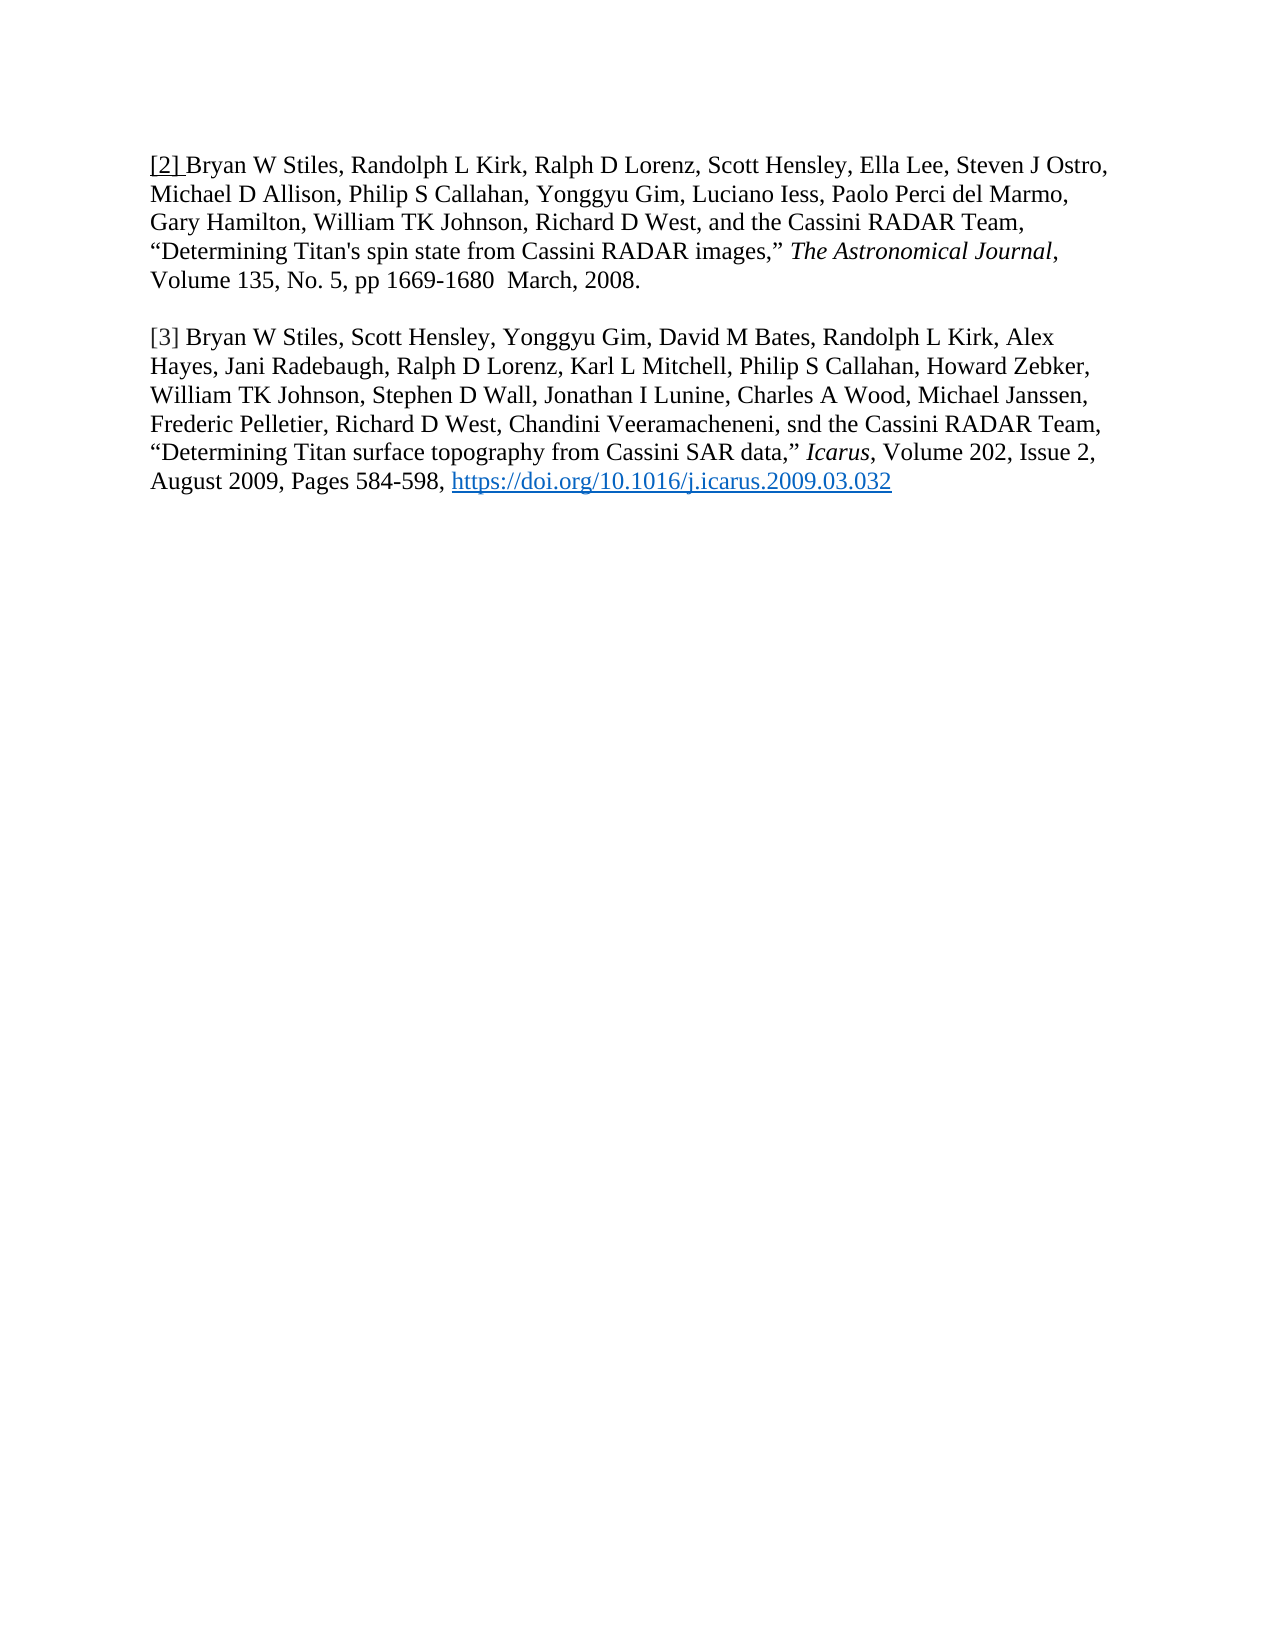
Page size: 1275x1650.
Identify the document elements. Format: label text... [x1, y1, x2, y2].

text [3] Bryan W Stiles, Scott Hensley, Yonggyu Gim, David M Bates, Randolph L Kirk, Alex Hayes, Jani Radebaugh, Ralph D Lorenz, Karl L Mitchell, Philip S Callahan, Howard Zebker, William TK Johnson, Stephen D Wall, Jonathan I Lunine, Charles A Wood, Michael Janssen, Frederic Pelletier, Richard D West, Chandini Veeramacheneni, snd the Cassini RADAR Team, “Determining Titan surface topography from Cassini SAR data,” Icarus, Volume 202, Issue 2, August 2009, Pages 584-598, https://doi.org/10.1016/j.icarus.2009.03.032 [150, 322, 1125, 495]
text [2] Bryan W Stiles, Randolph L Kirk, Ralph D Lorenz, Scott Hensley, Ella Lee, Steven J Ostro, Michael D Allison, Philip S Callahan, Yonggyu Gim, Luciano Iess, Paolo Perci del Marmo, Gary Hamilton, William TK Johnson, Richard D West, and the Cassini RADAR Team, “Determining Titan's spin state from Cassini RADAR images,” The Astronomical Journal, Volume 135, No. 5, pp 1669-1680 March, 2008. [150, 150, 1125, 294]
